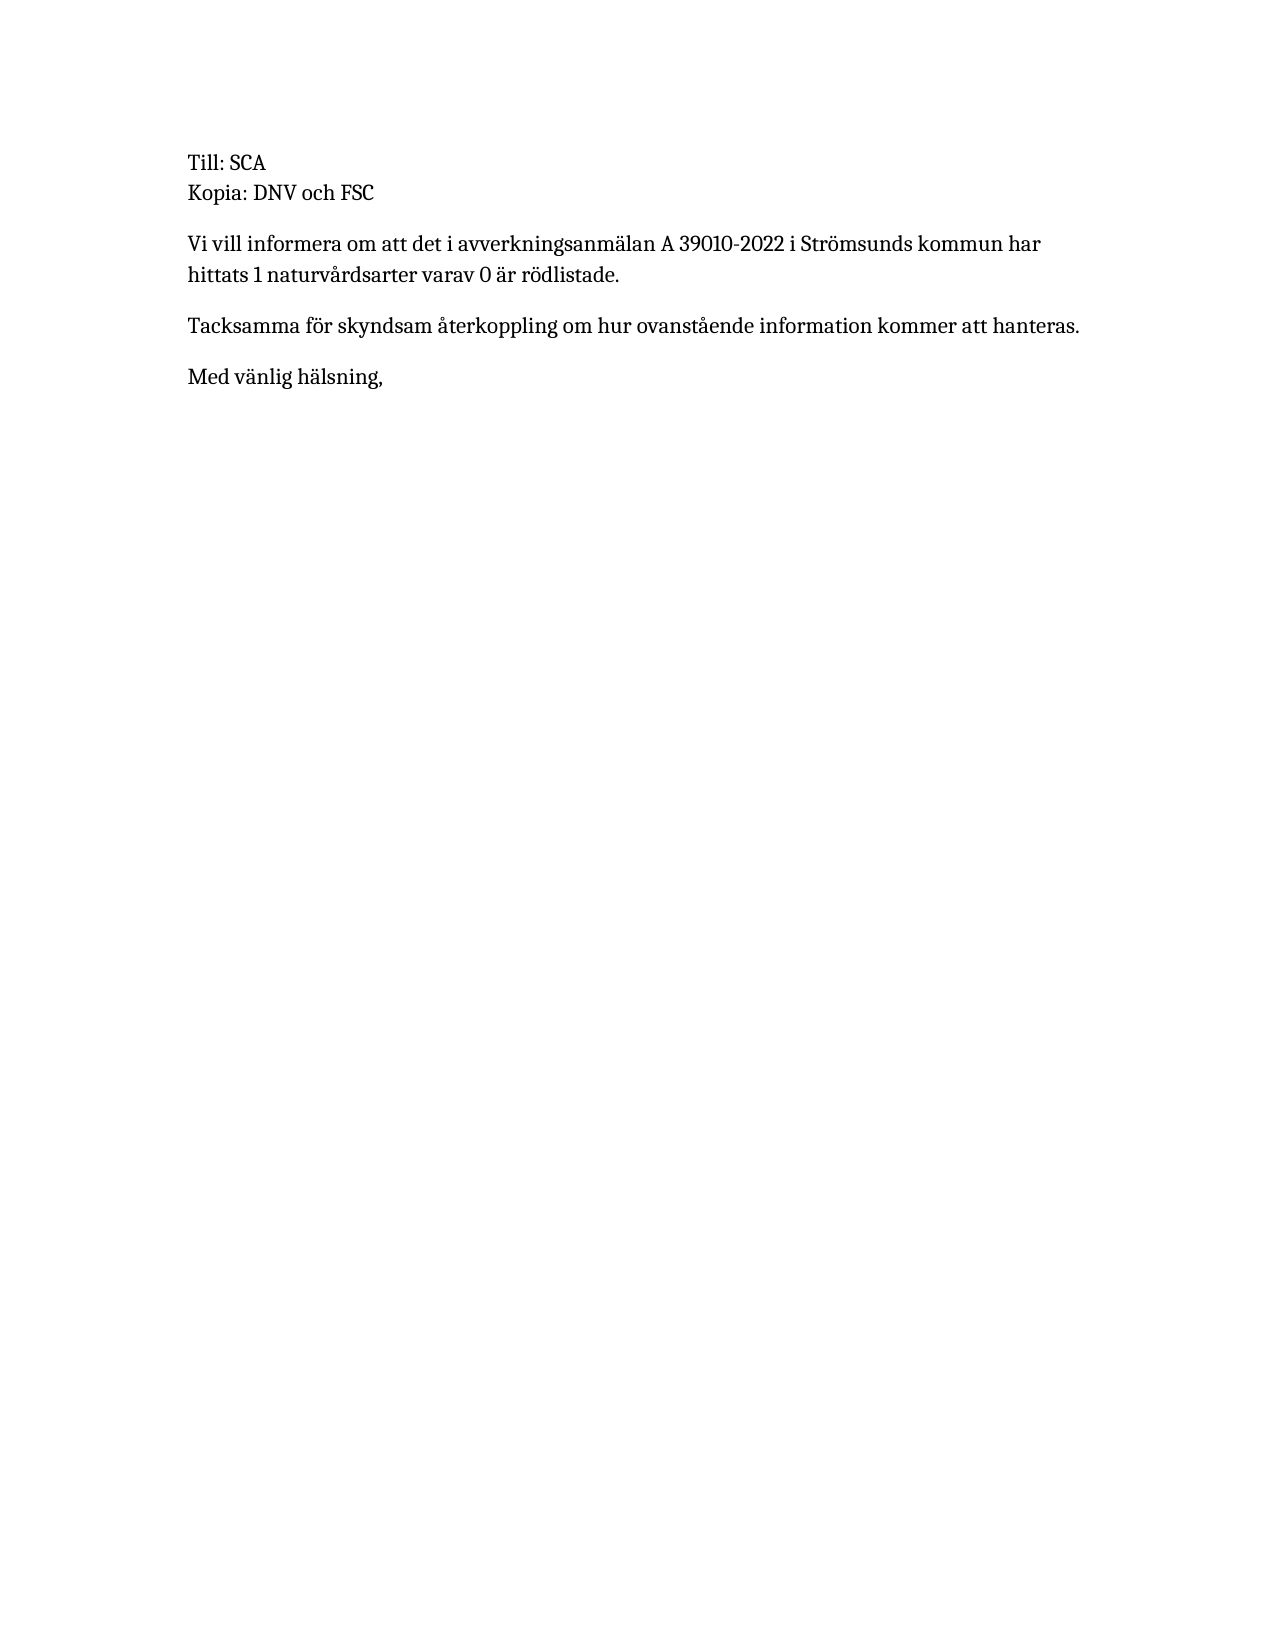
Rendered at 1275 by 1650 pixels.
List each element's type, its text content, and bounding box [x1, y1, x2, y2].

text Till: SCA Kopia: DNV och FSC [187, 150, 1087, 207]
text Med vänlig hälsning, [187, 363, 1087, 420]
text Tacksamma för skyndsam återkoppling om hur ovanstående information kommer att hanteras. [187, 312, 1087, 339]
text Vi vill informera om att det i avverkningsanmälan A 39010-2022 i Strömsunds kommun har hittats 1 naturvårdsarter varav 0 är rödlistade. [187, 231, 1087, 288]
